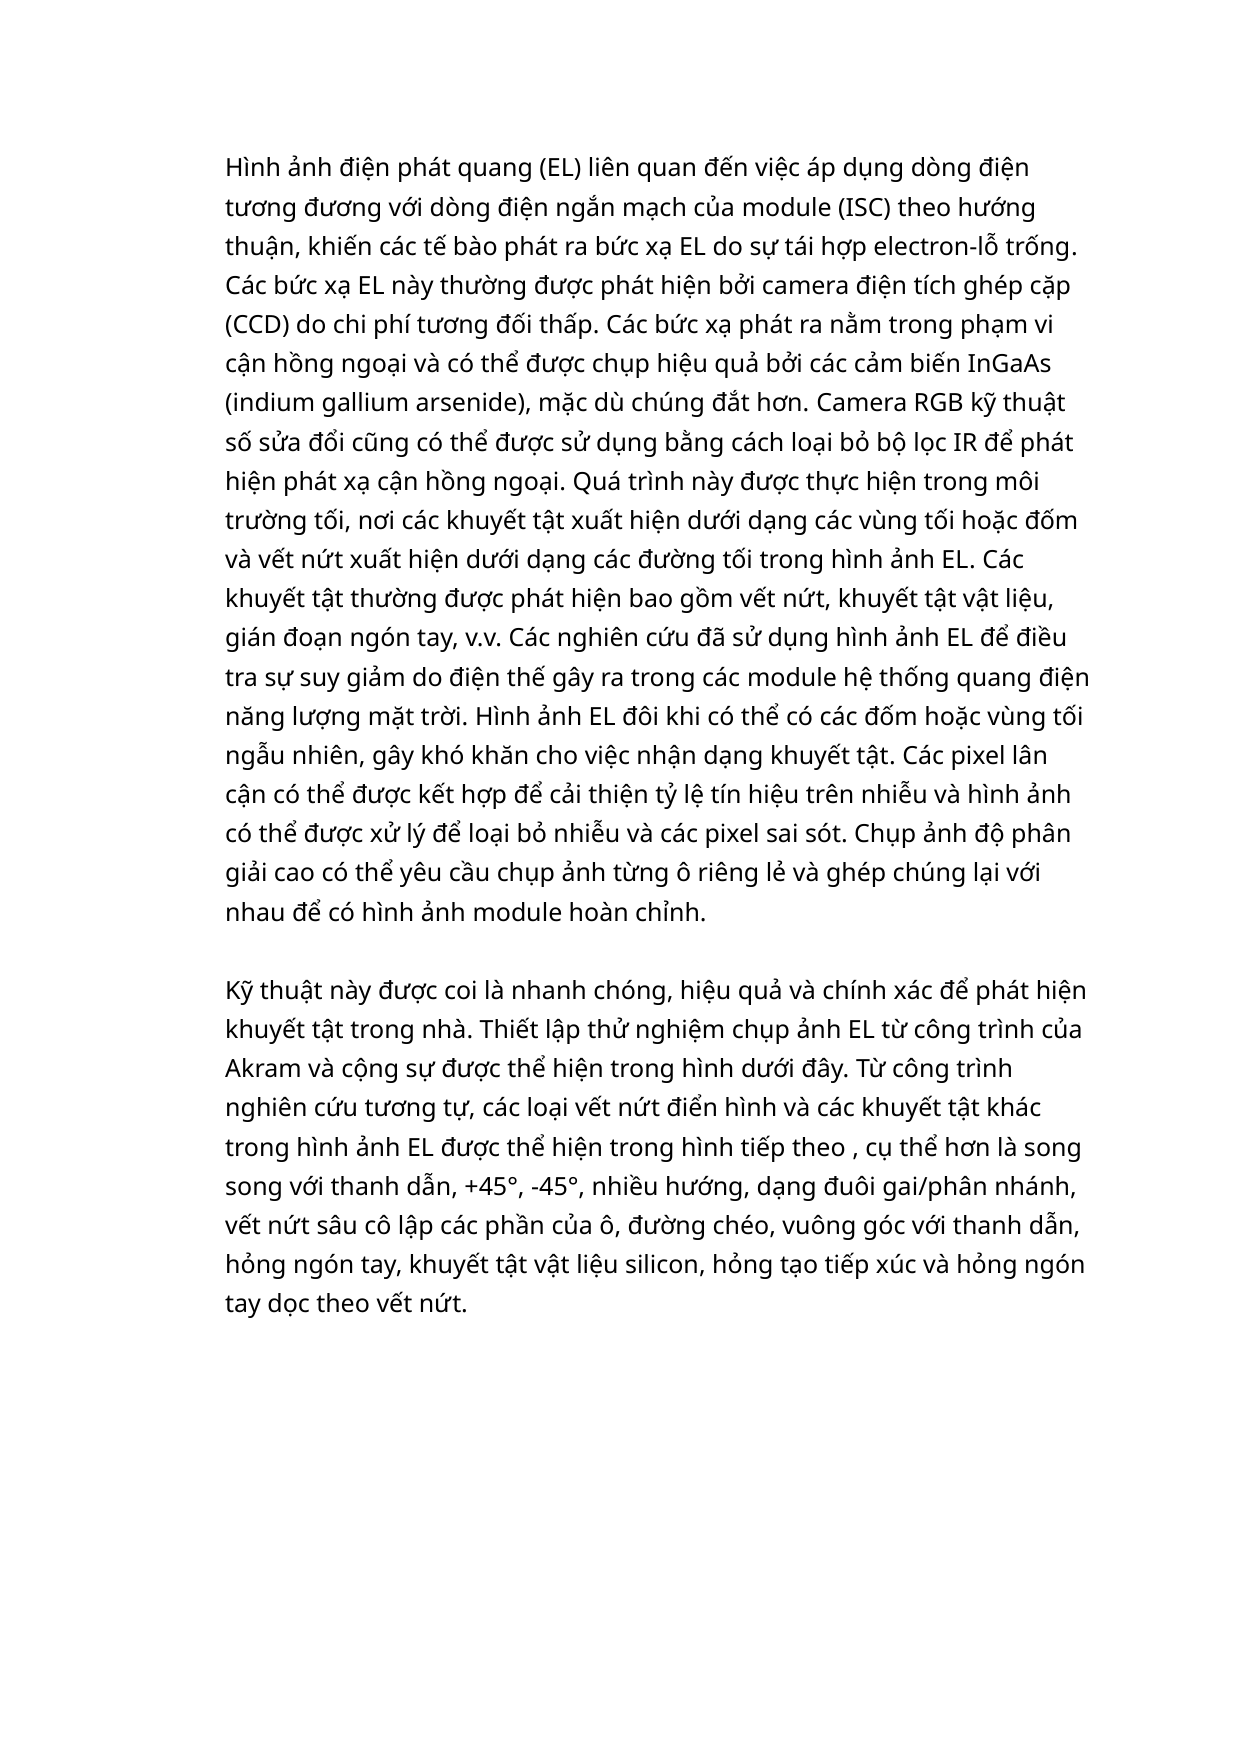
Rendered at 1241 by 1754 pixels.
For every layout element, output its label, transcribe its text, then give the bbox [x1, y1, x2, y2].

list Kỹ thuật này được coi là nhanh chóng, hiệu quả và chính xác để phát hiện khuyết tật trong nhà. Thiết lập thử nghiệm chụp ảnh EL từ công trình của Akram và cộng sự được thể hiện trong hình dưới đây. Từ công trình nghiên cứu tương tự, các loại vết nứt điển hình và các khuyết tật khác trong hình ảnh EL được thể hiện trong hình tiếp theo , cụ thể hơn là song song với thanh dẫn, +45°, -45°, nhiều hướng, dạng đuôi gai/phân nhánh, vết nứt sâu cô lập các phần của ô, đường chéo, vuông góc với thanh dẫn, hỏng ngón tay, khuyết tật vật liệu silicon, hỏng tạo tiếp xúc và hỏng ngón tay dọc theo vết nứt. [225, 972, 1090, 1320]
list Hình ảnh điện phát quang (EL) liên quan đến việc áp dụng dòng điện tương đương với dòng điện ngắn mạch của module (ISC) theo hướng thuận, khiến các tế bào phát ra bức xạ EL do sự tái hợp electron-lỗ trống. Các bức xạ EL này thường được phát hiện bởi camera điện tích ghép cặp (CCD) do chi phí tương đối thấp. Các bức xạ phát ra nằm trong phạm vi cận hồng ngoại và có thể được chụp hiệu quả bởi các cảm biến InGaAs (indium gallium arsenide), mặc dù chúng đắt hơn. Camera RGB kỹ thuật số sửa đổi cũng có thể được sử dụng bằng cách loại bỏ bộ lọc IR để phát hiện phát xạ cận hồng ngoại. Quá trình này được thực hiện trong môi trường tối, nơi các khuyết tật xuất hiện dưới dạng các vùng tối hoặc đốm và vết nứt xuất hiện dưới dạng các đường tối trong hình ảnh EL. Các khuyết tật thường được phát hiện bao gồm vết nứt, khuyết tật vật liệu, gián đoạn ngón tay, v.v. Các nghiên cứu đã sử dụng hình ảnh EL để điều tra sự suy giảm do điện thế gây ra trong các module hệ thống quang điện năng lượng mặt trời. Hình ảnh EL đôi khi có thể có các đốm hoặc vùng tối ngẫu nhiên, gây khó khăn cho việc nhận dạng khuyết tật. Các pixel lân cận có thể được kết hợp để cải thiện tỷ lệ tín hiệu trên nhiễu và hình ảnh có thể được xử lý để loại bỏ nhiễu và các pixel sai sót. Chụp ảnh độ phân giải cao có thể yêu cầu chụp ảnh từng ô riêng lẻ và ghép chúng lại với nhau để có hình ảnh module hoàn chỉnh. [225, 150, 1090, 928]
